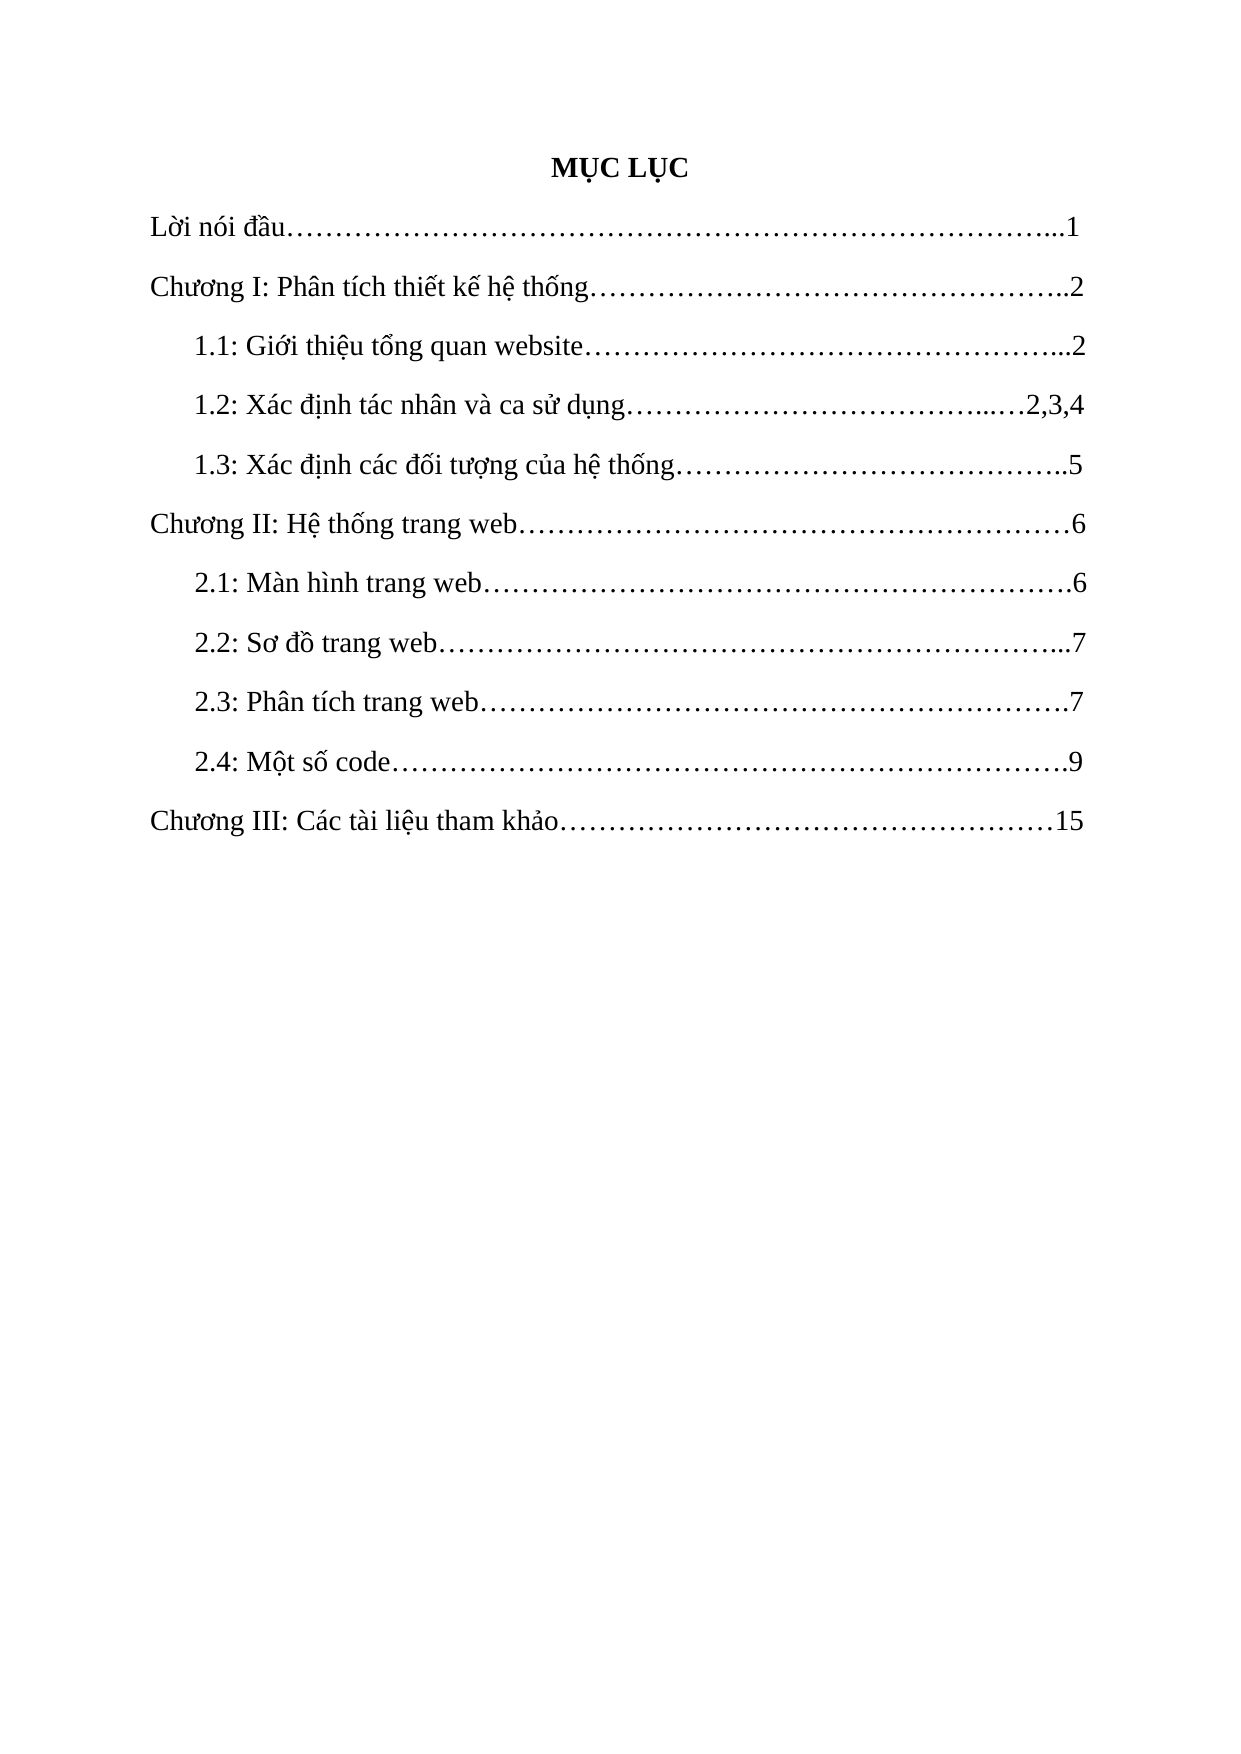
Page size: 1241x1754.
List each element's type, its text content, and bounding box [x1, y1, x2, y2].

text Chương I: Phân tích thiết kế hệ thống…………………………………………..2 [150, 269, 1090, 302]
text Chương II: Hệ thống trang web…………………………………………………6 [150, 506, 1090, 540]
text 2.2: Sơ đồ trang web………………………………………………………...7 [194, 625, 1090, 658]
text Chương III: Các tài liệu tham khảo……………………………………………15 [150, 803, 1090, 837]
text 1.2: Xác định tác nhân và ca sử dụng………………………………...…2,3,4 [150, 387, 1090, 421]
text 1.1: Giới thiệu tổng quan website…………………………………………...2 [150, 328, 1090, 362]
text 2.1: Màn hình trang web…………………………………………………….6 [194, 566, 1090, 599]
text 2.4: Một số code…………………………………………………………….9 [194, 744, 1090, 777]
text 2.3: Phân tích trang web…………………………………………………….7 [194, 684, 1090, 718]
text 1.3: Xác định các đối tượng của hệ thống…………………………………..5 [150, 447, 1090, 480]
text Lời nói đầu……………………………………………………………………...1 [150, 209, 1090, 243]
text MỤC LỤC [150, 150, 1090, 183]
